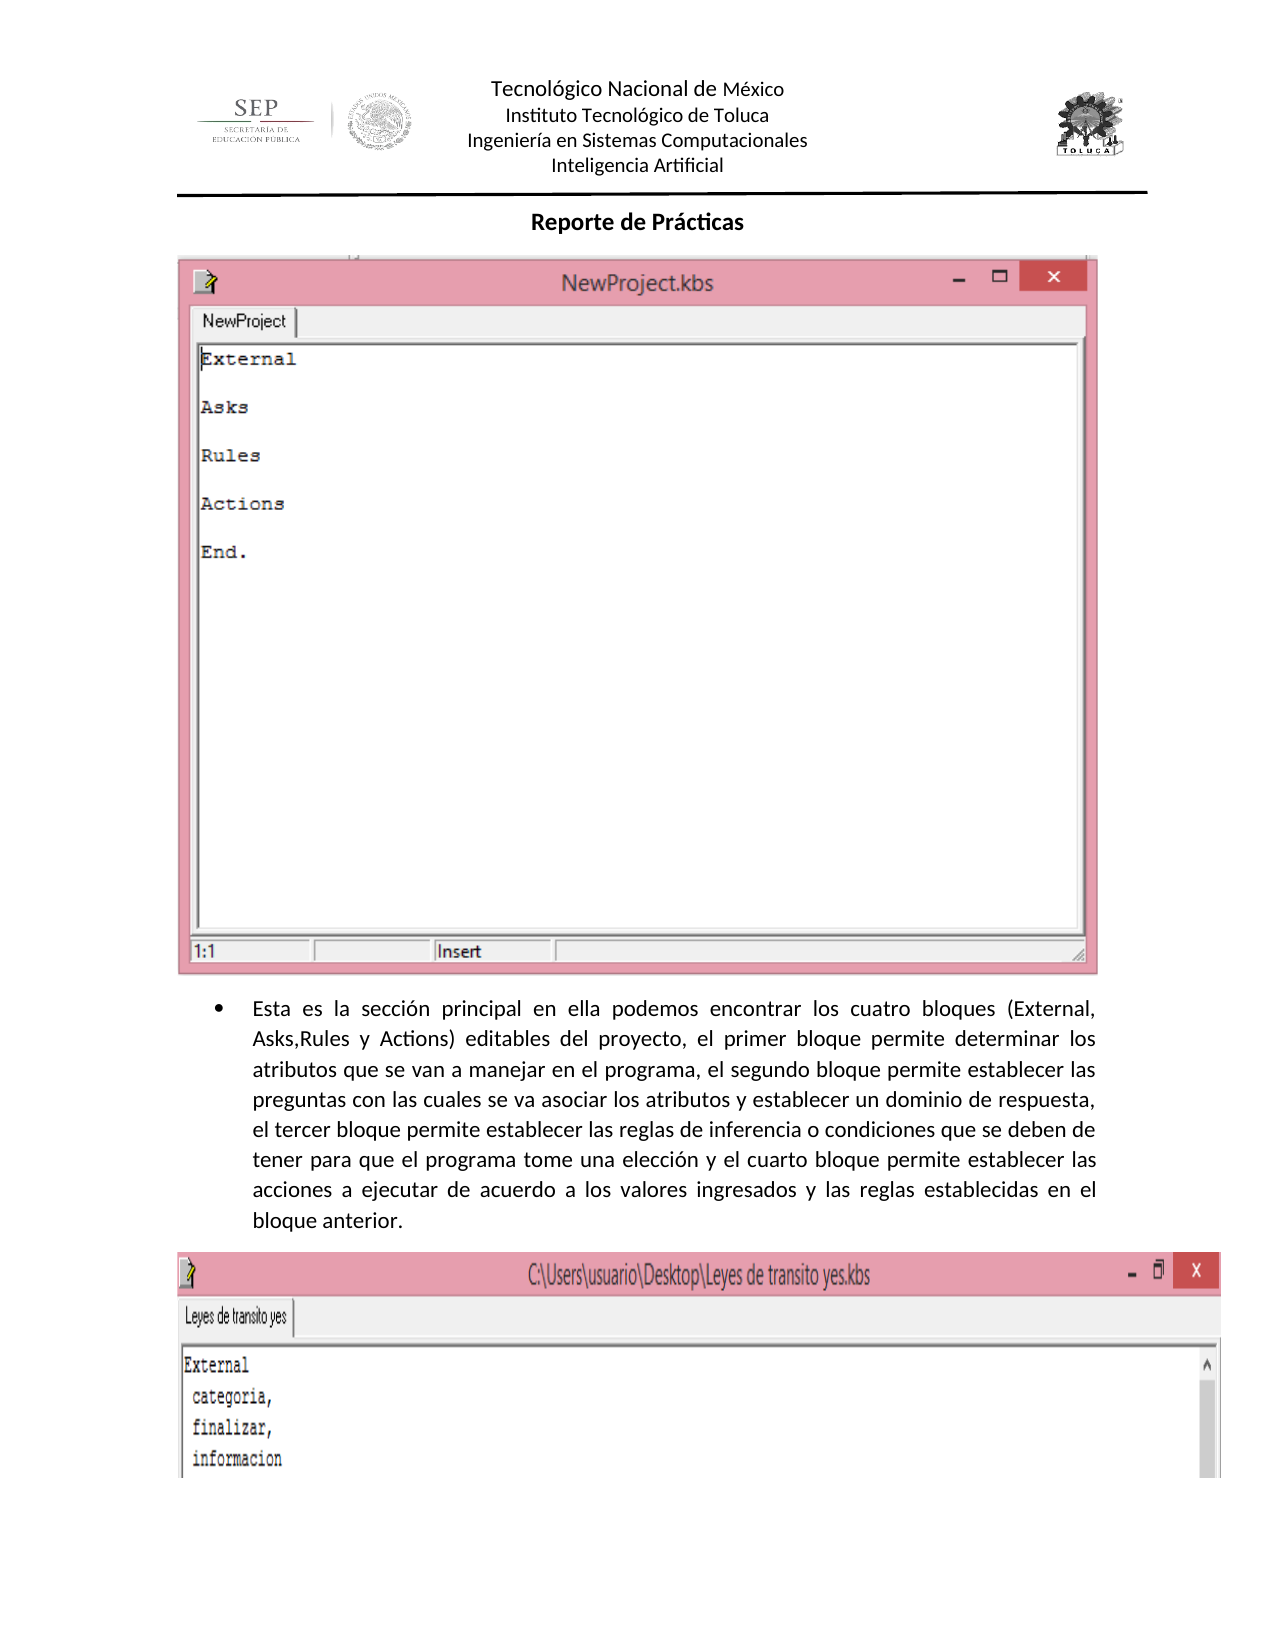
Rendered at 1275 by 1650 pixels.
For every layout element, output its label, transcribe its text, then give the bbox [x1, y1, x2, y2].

list Esta es la sección principal en ella podemos encontrar los cuatro bloques (External, Asks,Rules y Actions) editables del proyecto, el primer bloque permite determinar los atributos que se van a manejar en el programa, el segundo bloque permite establecer las preguntas con las cuales se va asociar los atributos y establecer un dominio de respuesta, el tercer bloque permite establecer las reglas de inferencia o condiciones que se deben de tener para que el programa tome una elección y el cuarto bloque permite establecer las acciones a ejecutar de acuerdo a los valores ingresados y las reglas establecidas en el bloque anterior. [215, 994, 1098, 1234]
picture [186, 86, 418, 158]
